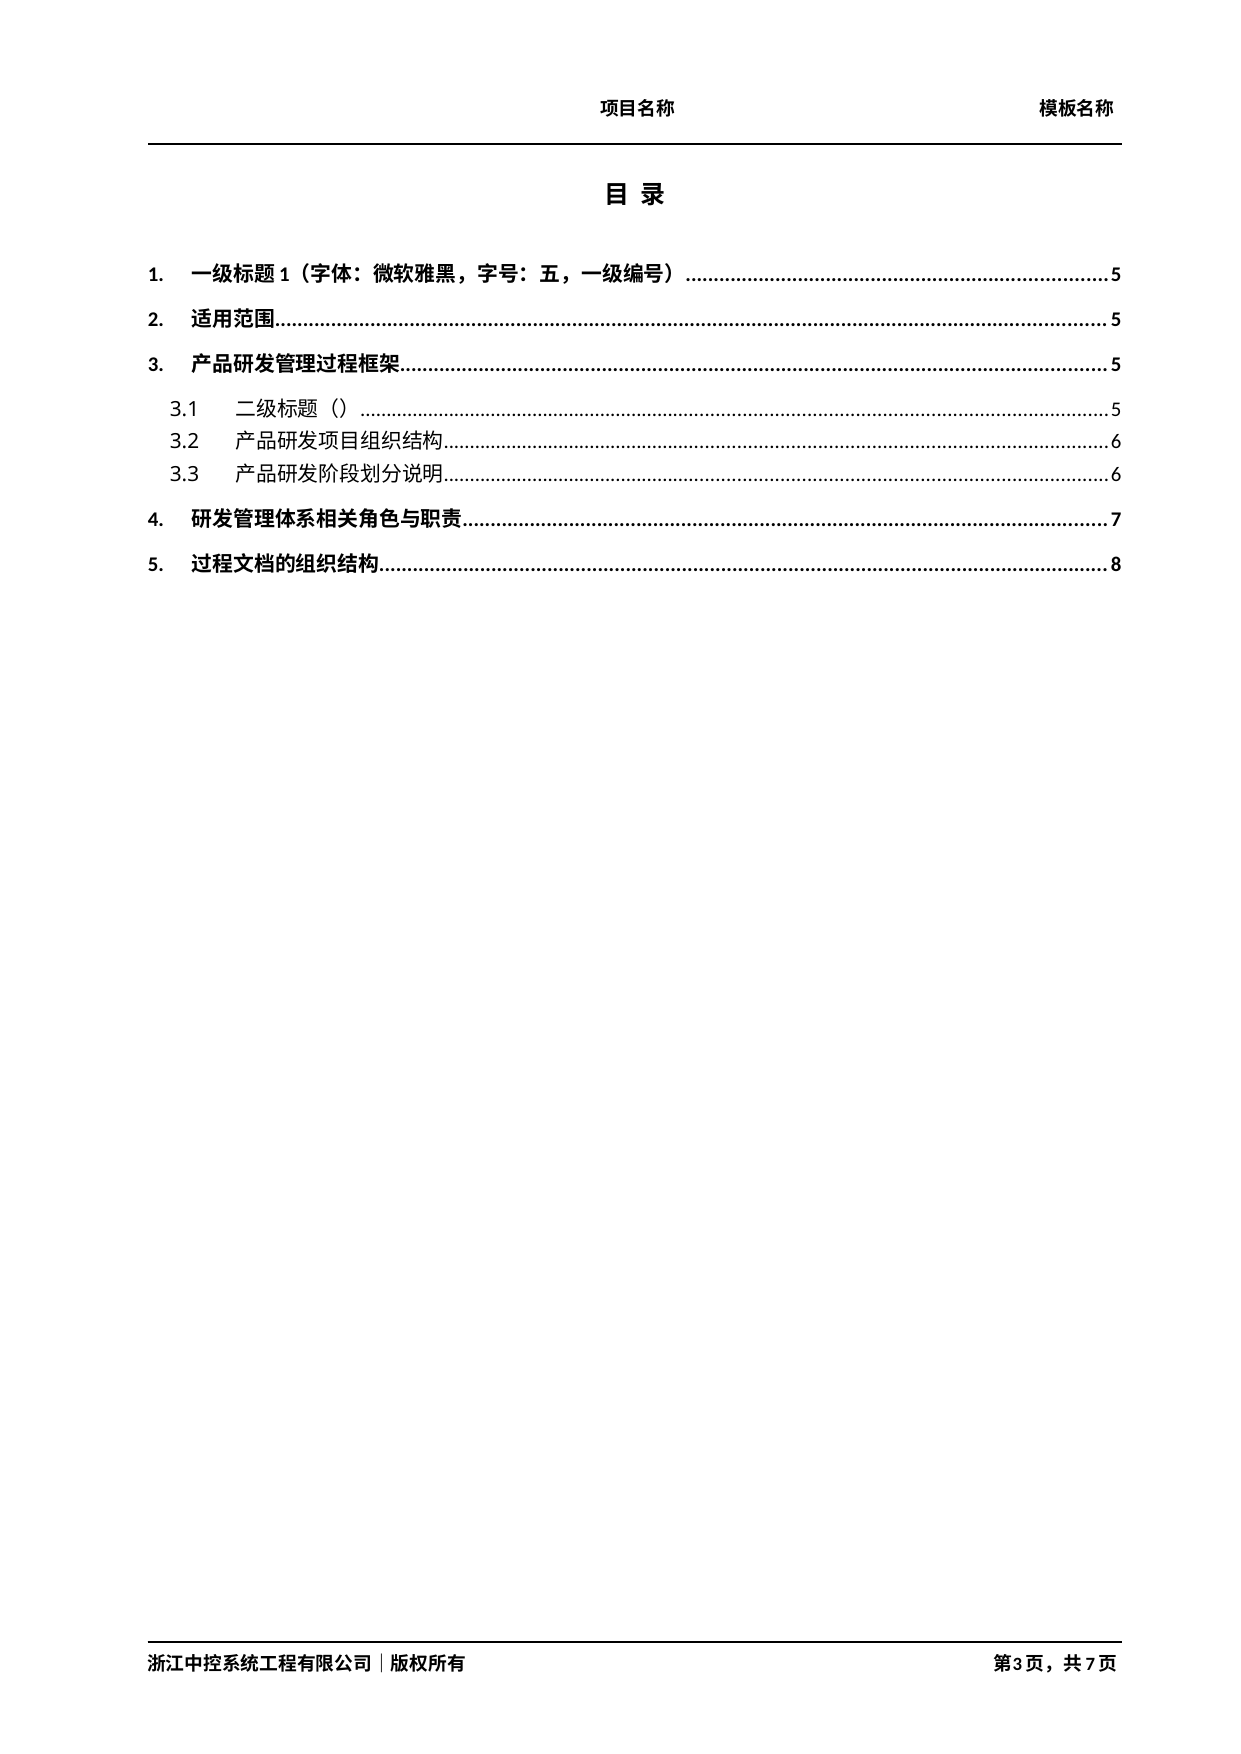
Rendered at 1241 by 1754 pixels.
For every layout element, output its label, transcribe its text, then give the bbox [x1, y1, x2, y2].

text 3.2 产品研发项目组织结构 6 [169, 424, 1122, 456]
text 4. 研发管理体系相关角色与职责 7 [148, 501, 1122, 534]
text 2. 适用范围 5 [148, 301, 1122, 334]
text 5. 过程文档的组织结构 8 [148, 546, 1122, 579]
text 3. 产品研发管理过程框架 5 [148, 346, 1122, 379]
text 3.3 产品研发阶段划分说明 6 [169, 456, 1122, 489]
text 3.1 二级标题（） 5 [169, 391, 1122, 424]
text 1. 一级标题1（字体：微软雅黑，字号：五，一级编号） 5 [148, 256, 1122, 289]
text 目 录 [148, 161, 1122, 226]
